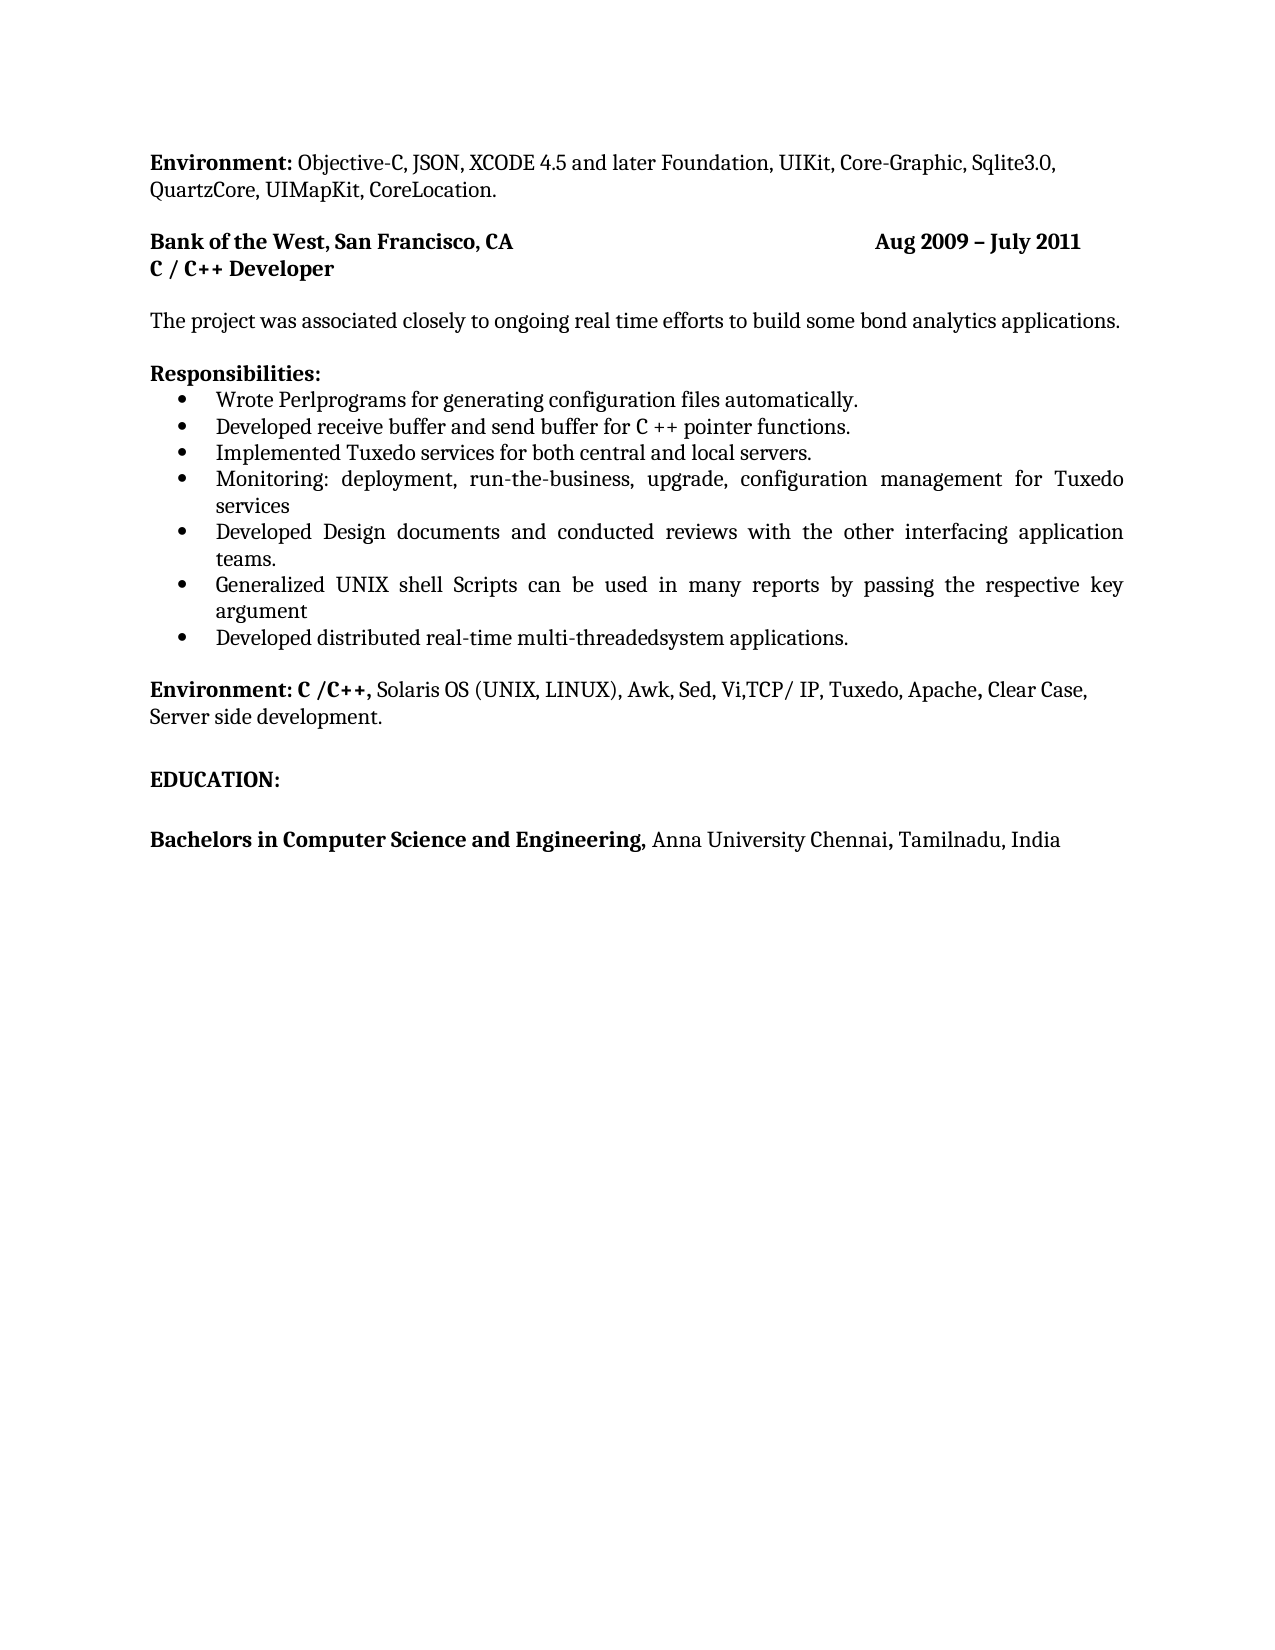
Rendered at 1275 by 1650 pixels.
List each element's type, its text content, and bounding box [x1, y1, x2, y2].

list Wrote Perlprograms for generating configuration files automatically. [178, 387, 1125, 413]
text Bachelors in Computer Science and Engineering, Anna University Chennai, Tamilnadu, India [150, 826, 1125, 853]
list Developed distributed real-time multi-threadedsystem applications. [178, 624, 1125, 651]
list Developed Design documents and conducted reviews with the other interfacing application teams. [178, 519, 1125, 572]
text The project was associated closely to ongoing real time efforts to build some bond analytics applications. [150, 308, 1125, 334]
text Bank of the West, San Francisco, CA Aug 2009 – July 2011 [150, 229, 1125, 255]
subtitle EDUCATION: [150, 767, 1125, 793]
list Implemented Tuxedo services for both central and local servers. [178, 440, 1125, 466]
list Generalized UNIX shell Scripts can be used in many reports by passing the respective key argument [178, 572, 1125, 624]
text Responsibilities: [150, 361, 1125, 387]
text C / C++ Developer [150, 255, 1125, 282]
list Developed receive buffer and send buffer for C ++ pointer functions. [178, 413, 1125, 440]
text Environment: Objective-C, JSON, XCODE 4.5 and later Foundation, UIKit, Core-Graphic, Sqlite3.0, QuartzCore, UIMapKit, CoreLocation. [150, 150, 1125, 203]
text Environment: C /C++, Solaris OS (UNIX, LINUX), Awk, Sed, Vi,TCP/ IP, Tuxedo, Apache, Clear Case, Server side development. [150, 677, 1125, 730]
list Monitoring: deployment, run-the-business, upgrade, configuration management for Tuxedo services [178, 466, 1125, 519]
